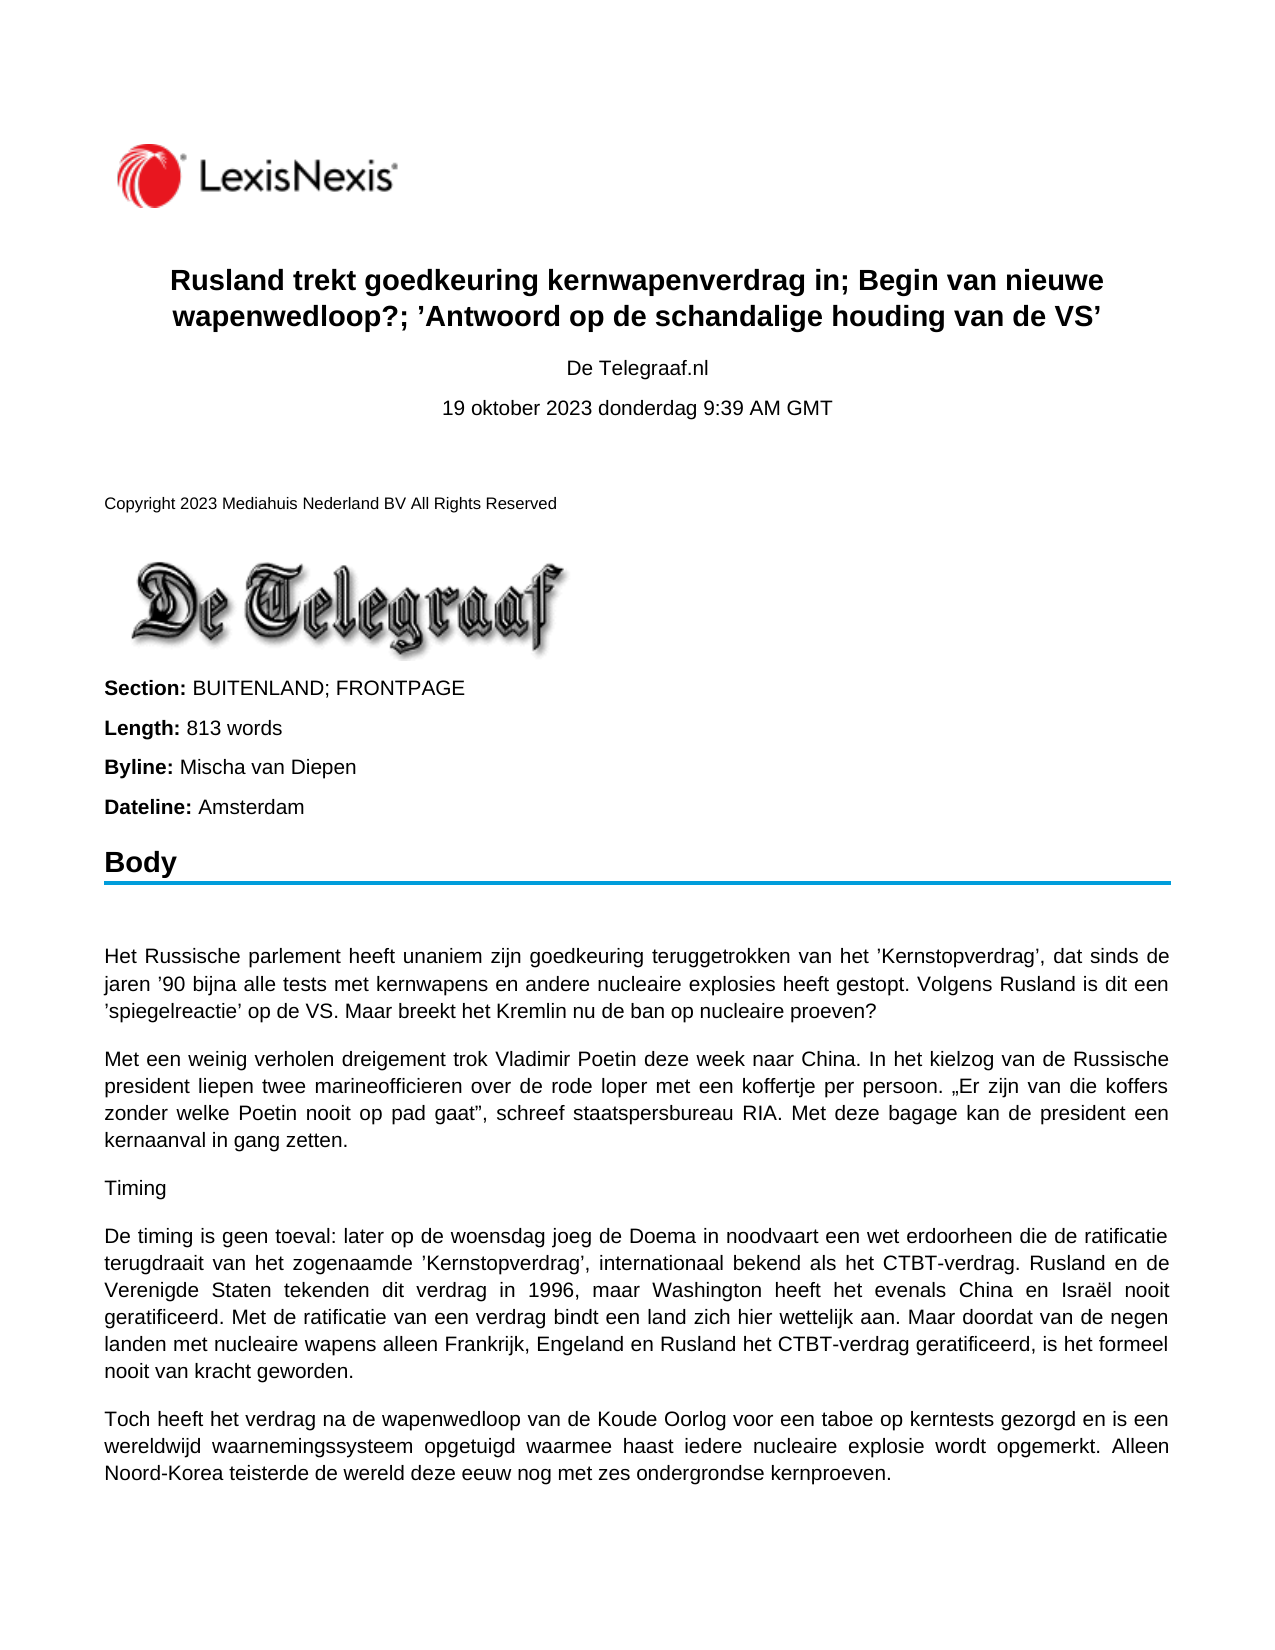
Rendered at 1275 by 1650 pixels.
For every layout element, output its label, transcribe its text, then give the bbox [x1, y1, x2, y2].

text Timing [104, 1172, 1171, 1199]
text Dateline: Amsterdam [104, 791, 1171, 818]
subtitle Rusland trekt goedkeuring kernwapenverdrag in; Begin van nieuwe wapenwedloop?; ’Antwoord op de schandalige houding van de VS’ [104, 261, 1171, 332]
text 19 oktober 2023 donderdag 9:39 AM GMT [104, 393, 1171, 420]
text Copyright 2023 Mediahuis Nederland BV All Rights Reserved [104, 461, 1171, 513]
text Section: BUITENLAND; FRONTPAGE [104, 673, 1171, 700]
text Byline: Mischa van Diepen [104, 752, 1171, 779]
text Toch heeft het verdrag na de wapenwedloop van de Koude Oorlog voor een taboe op kerntests gezorgd en is een wereldwijd waarnemingssysteem opgetuigd waarmee haast iedere nucleaire explosie wordt opgemerkt. Alleen Noord-Korea teisterde de wereld deze eeuw nog met zes ondergrondse kernproeven. [104, 1404, 1171, 1485]
picture [104, 144, 412, 208]
text Met een weinig verholen dreigement trok Vladimir Poetin deze week naar China. In het kielzog van de Russische president liepen twee marineofficieren over de rode loper met een koffertje per persoon. „Er zijn van die koffers zonder welke Poetin nooit op pad gaat”, schreef staatspersbureau RIA. Met deze bagage kan de president een kernaanval in gang zetten. [104, 1043, 1171, 1152]
text Het Russische parlement heeft unaniem zijn goedkeuring teruggetrokken van het ’Kernstopverdrag’, dat sinds de jaren ’90 bijna alle tests met kernwapens en andere nucleaire explosies heeft gestopt. Volgens Rusland is dit een ’spiegelreactie’ op de VS. Maar breekt het Kremlin nu de ban op nucleaire proeven? [104, 941, 1171, 1022]
text Length: 813 words [104, 712, 1171, 739]
text Body [104, 843, 1171, 879]
text De timing is geen toeval: later op de woensdag joeg de Doema in noodvaart een wet erdoorheen die de ratificatie terugdraait van het zogenaamde ’Kernstopverdrag’, internationaal bekend als het CTBT-verdrag. Rusland en de Verenigde Staten tekenden dit verdrag in 1996, maar Washington heeft het evenals China en Israël nooit geratificeerd. Met de ratificatie van een verdrag bindt een land zich hier wettelijk aan. Maar doordat van de negen landen met nucleaire wapens alleen Frankrijk, Engeland en Rusland het CTBT-verdrag geratificeerd, is het formeel nooit van kracht geworden. [104, 1220, 1171, 1383]
text De Telegraaf.nl [104, 353, 1171, 380]
